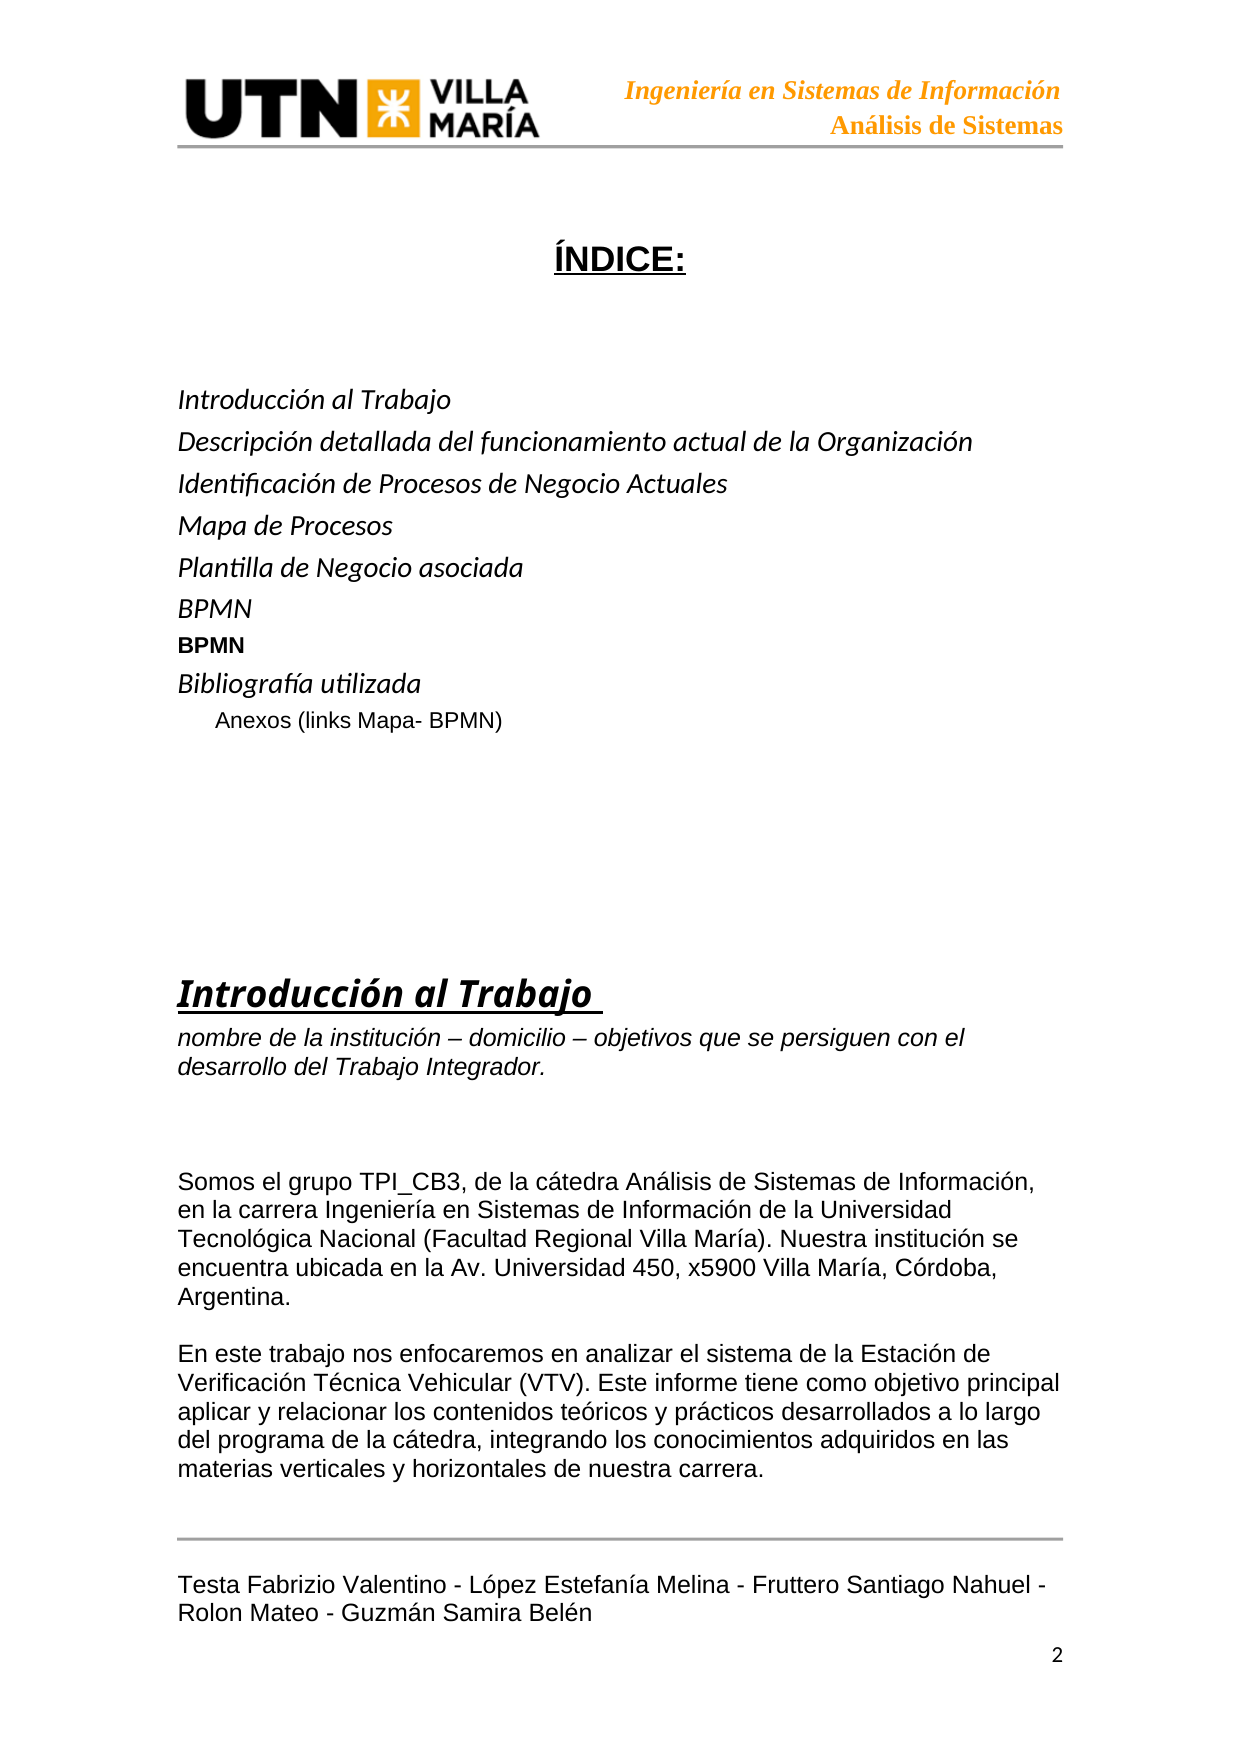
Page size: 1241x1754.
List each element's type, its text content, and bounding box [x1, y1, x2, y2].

text Somos el grupo TPI_CB3, de la cátedra Análisis de Sistemas de Información, en la carrera Ingeniería en Sistemas de Información de la Universidad Tecnológica Nacional (Facultad Regional Villa María). Nuestra institución se encuentra ubicada en la Av. Universidad 450, x5900 Villa María, Córdoba, Argentina. [177, 1167, 1063, 1310]
text En este trabajo nos enfocaremos en analizar el sistema de la Estación de Verificación Técnica Vehicular (VTV). Este informe tiene como objetivo principal aplicar y relacionar los contenidos teóricos y prácticos desarrollados a lo largo del programa de la cátedra, integrando los conocimientos adquiridos en las materias verticales y horizontales de nuestra carrera. [177, 1339, 1063, 1483]
text ÍNDICE: [177, 238, 1063, 278]
subtitle Introducción al Trabajo [177, 968, 1063, 1019]
text nombre de la institución – domicilio – objetivos que se persiguen con el desarrollo del Trabajo Integrador. [177, 1023, 1063, 1080]
picture [177, 67, 546, 144]
